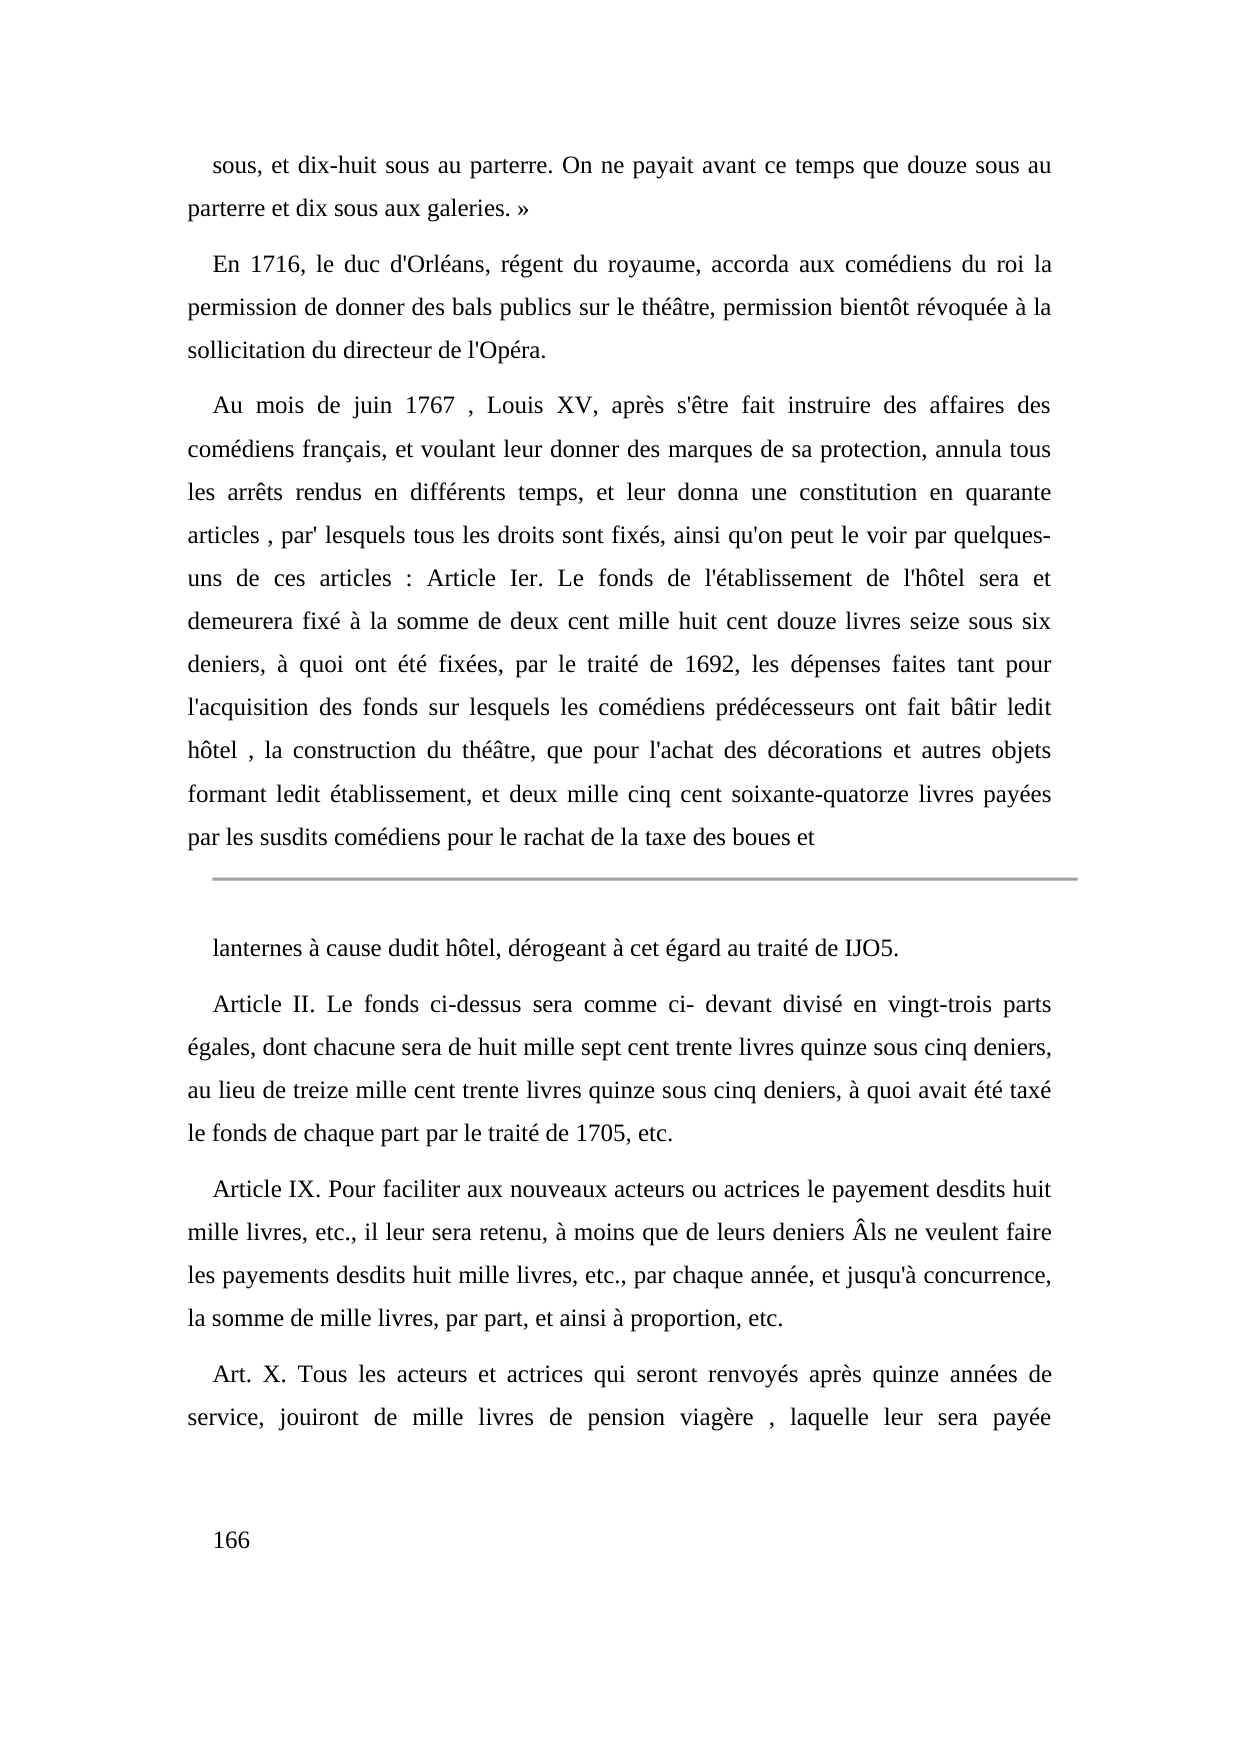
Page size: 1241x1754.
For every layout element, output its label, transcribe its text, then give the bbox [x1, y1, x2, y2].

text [187, 1359, 1053, 1431]
text Article IX. Pour faciliter aux nouveaux acteurs ou actrices le payement desdits huit mille livres, etc., il leur sera retenu, à moins que de leurs deniers Âls ne veulent faire les payements desdits huit mille livres, etc., par chaque année, et jusqu'à concurrence, la somme de mille livres, par part, et ainsi à proportion, etc. [187, 1174, 1053, 1332]
text sous, et dix-huit sous au parterre. On ne payait avant ce temps que douze sous au parterre et dix sous aux galeries. » [187, 150, 1053, 222]
text Article II. Le fonds ci-dessus sera comme ci- devant divisé en vingt-trois parts égales, dont chacune sera de huit mille sept cent trente livres quinze sous cinq deniers, au lieu de treize mille cent trente livres quinze sous cinq deniers, à quoi avait été taxé le fonds de chaque part par le traité de 1705, etc. [187, 989, 1053, 1147]
text Au mois de juin 1767 , Louis XV, après s'être fait instruire des affaires des comédiens français, et voulant leur donner des marques de sa protection, annula tous les arrêts rendus en différents temps, et leur donna une constitution en quarante articles , par' lesquels tous les droits sont fixés, ainsi qu'on peut le voir par quelques-uns de ces articles : Article Ier. Le fonds de l'établissement de l'hôtel sera et demeurera fixé à la somme de deux cent mille huit cent douze livres seize sous six deniers, à quoi ont été fixées, par le traité de 1692, les dépenses faites tant pour l'acquisition des fonds sur lesquels les comédiens prédécesseurs ont fait bâtir ledit hôtel , la construction du théâtre, que pour l'achat des décorations et autres objets formant ledit établissement, et deux mille cinq cent soixante-quatorze livres payées par les susdits comédiens pour le rachat de la taxe des boues et [187, 391, 1053, 851]
text lanternes à cause dudit hôtel, dérogeant à cet égard au traité de IJO5. [187, 933, 1053, 962]
text En 1716, le duc d'Orléans, régent du royaume, accorda aux comédiens du roi la permission de donner des bals publics sur le théâtre, permission bientôt révoquée à la sollicitation du directeur de l'Opéra. [187, 249, 1053, 364]
